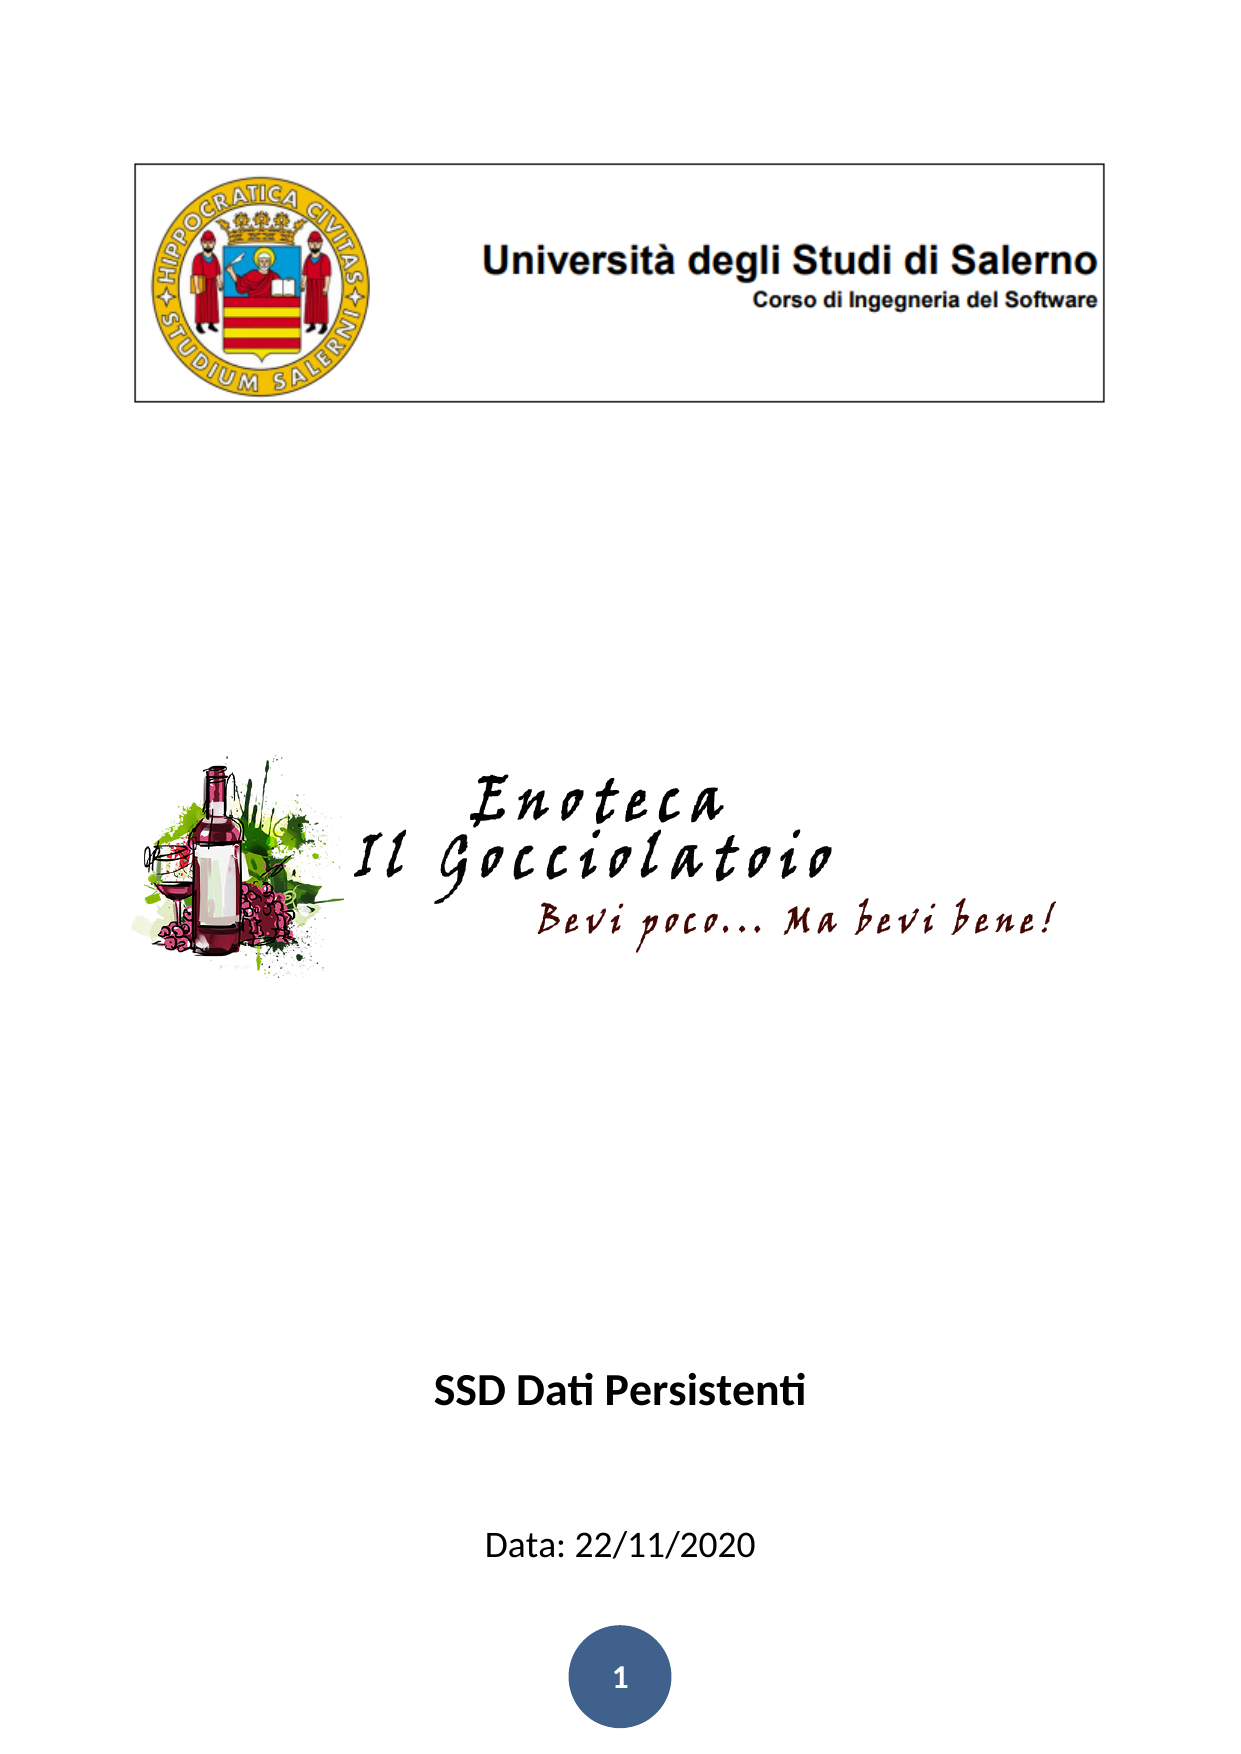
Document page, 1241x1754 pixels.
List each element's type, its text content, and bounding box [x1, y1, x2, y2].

picture [118, 743, 1094, 988]
text Data: 22/11/2020 [118, 1521, 1122, 1567]
picture [118, 147, 1123, 421]
text SSD Dati Persistenti [118, 1361, 1122, 1417]
